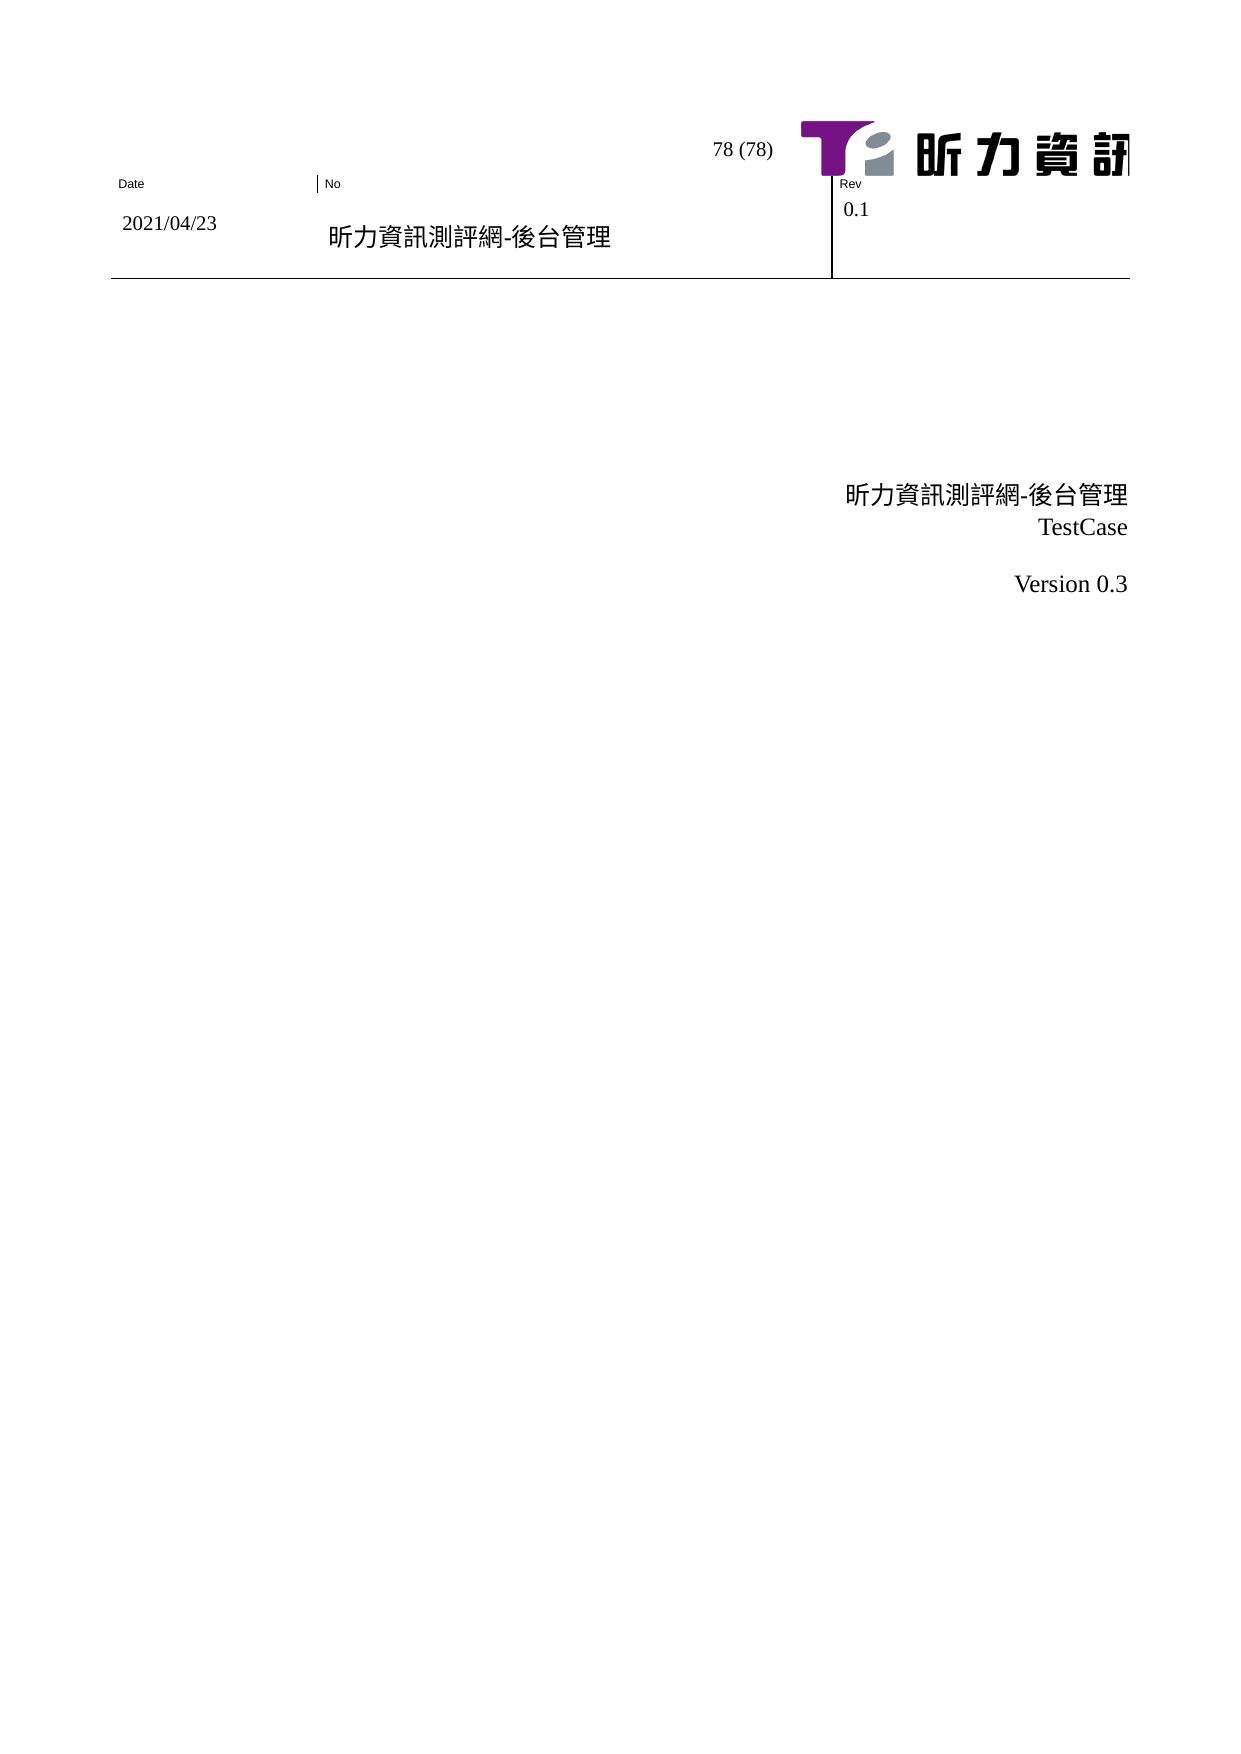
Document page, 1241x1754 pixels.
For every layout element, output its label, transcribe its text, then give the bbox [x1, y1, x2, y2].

text Version 0.3 [112, 569, 1128, 598]
picture [801, 121, 1130, 176]
text TestCase [112, 512, 1128, 541]
